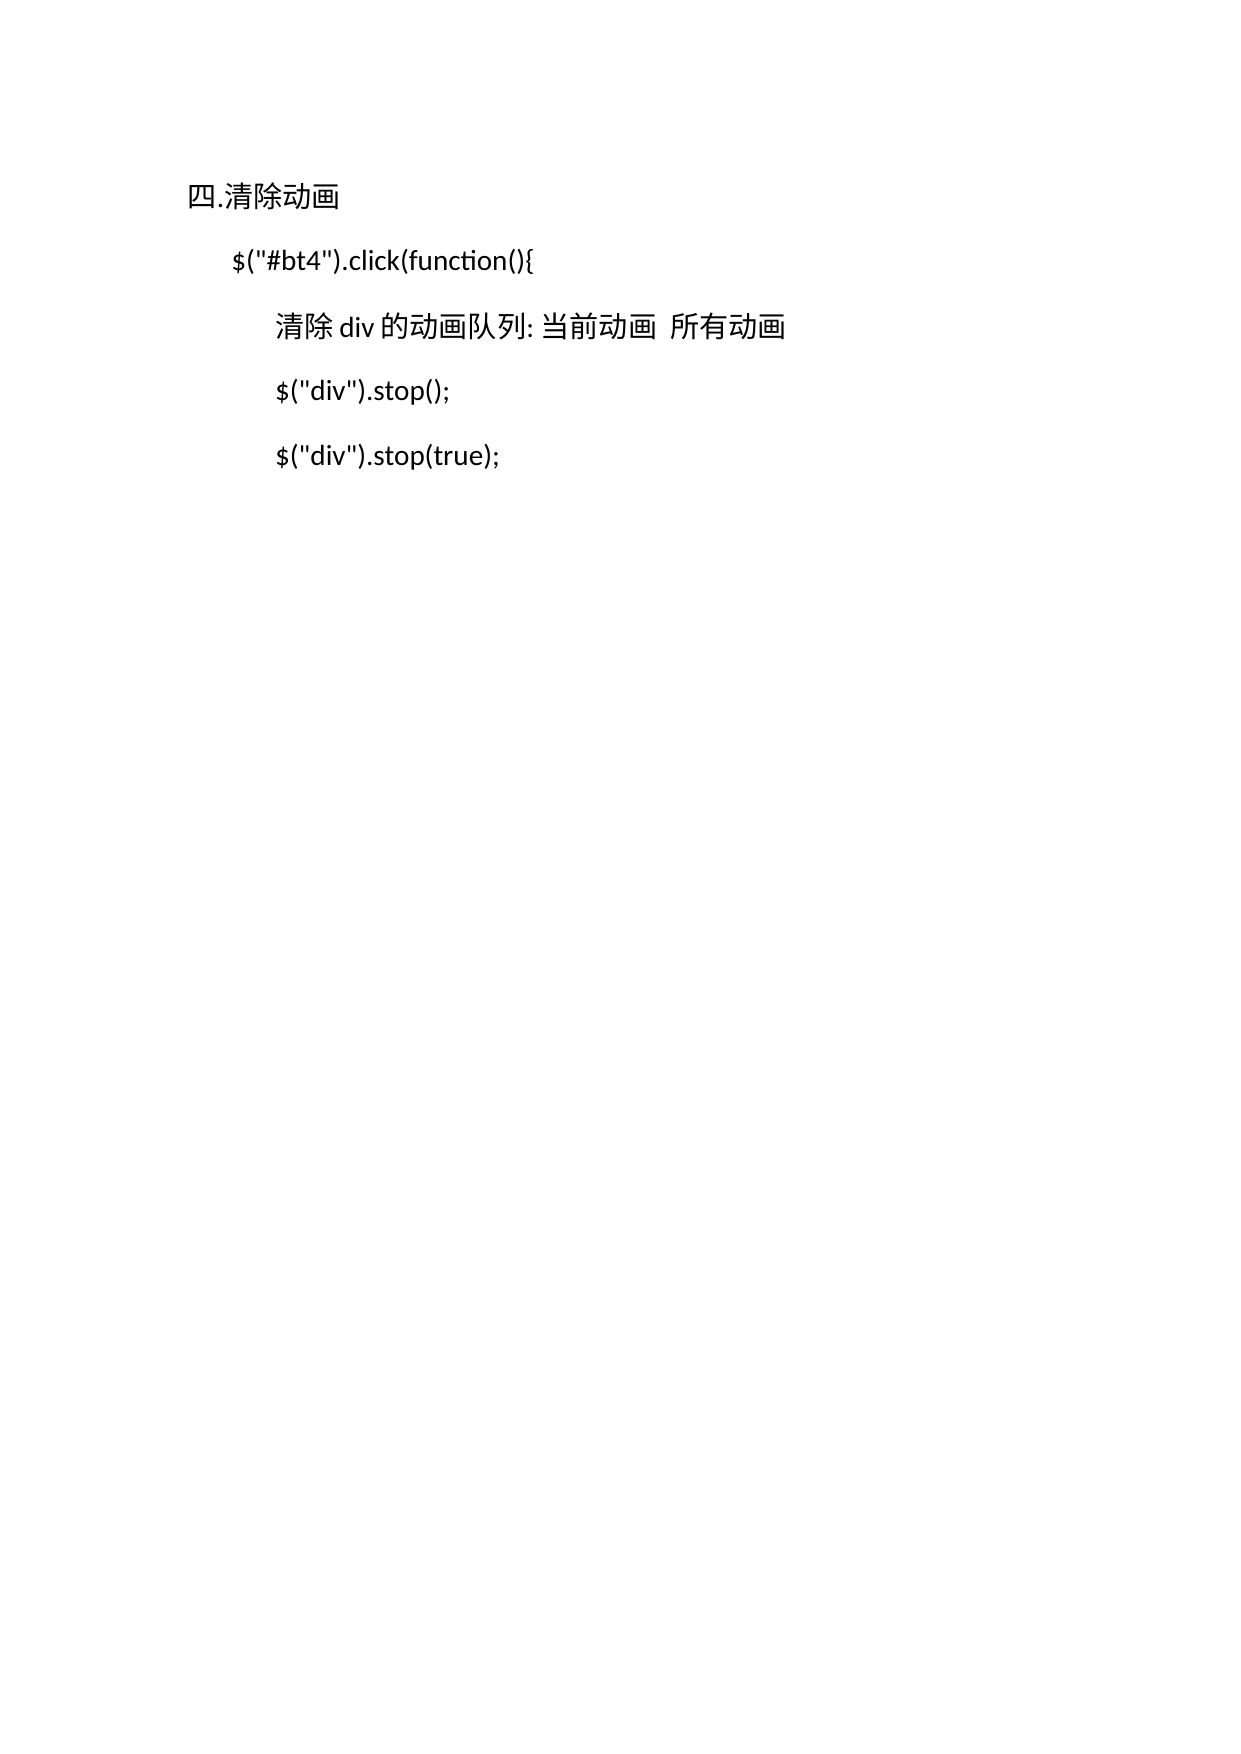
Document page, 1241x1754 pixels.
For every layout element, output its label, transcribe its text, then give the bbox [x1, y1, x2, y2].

text $("div").stop(); [187, 357, 1053, 422]
text 四.清除动画 [187, 162, 1053, 227]
text 清除div的动画队列: 当前动画 所有动画 [187, 292, 1053, 357]
text $("div").stop(true); [187, 422, 1053, 487]
text $("#bt4").click(function(){ [187, 227, 1053, 292]
